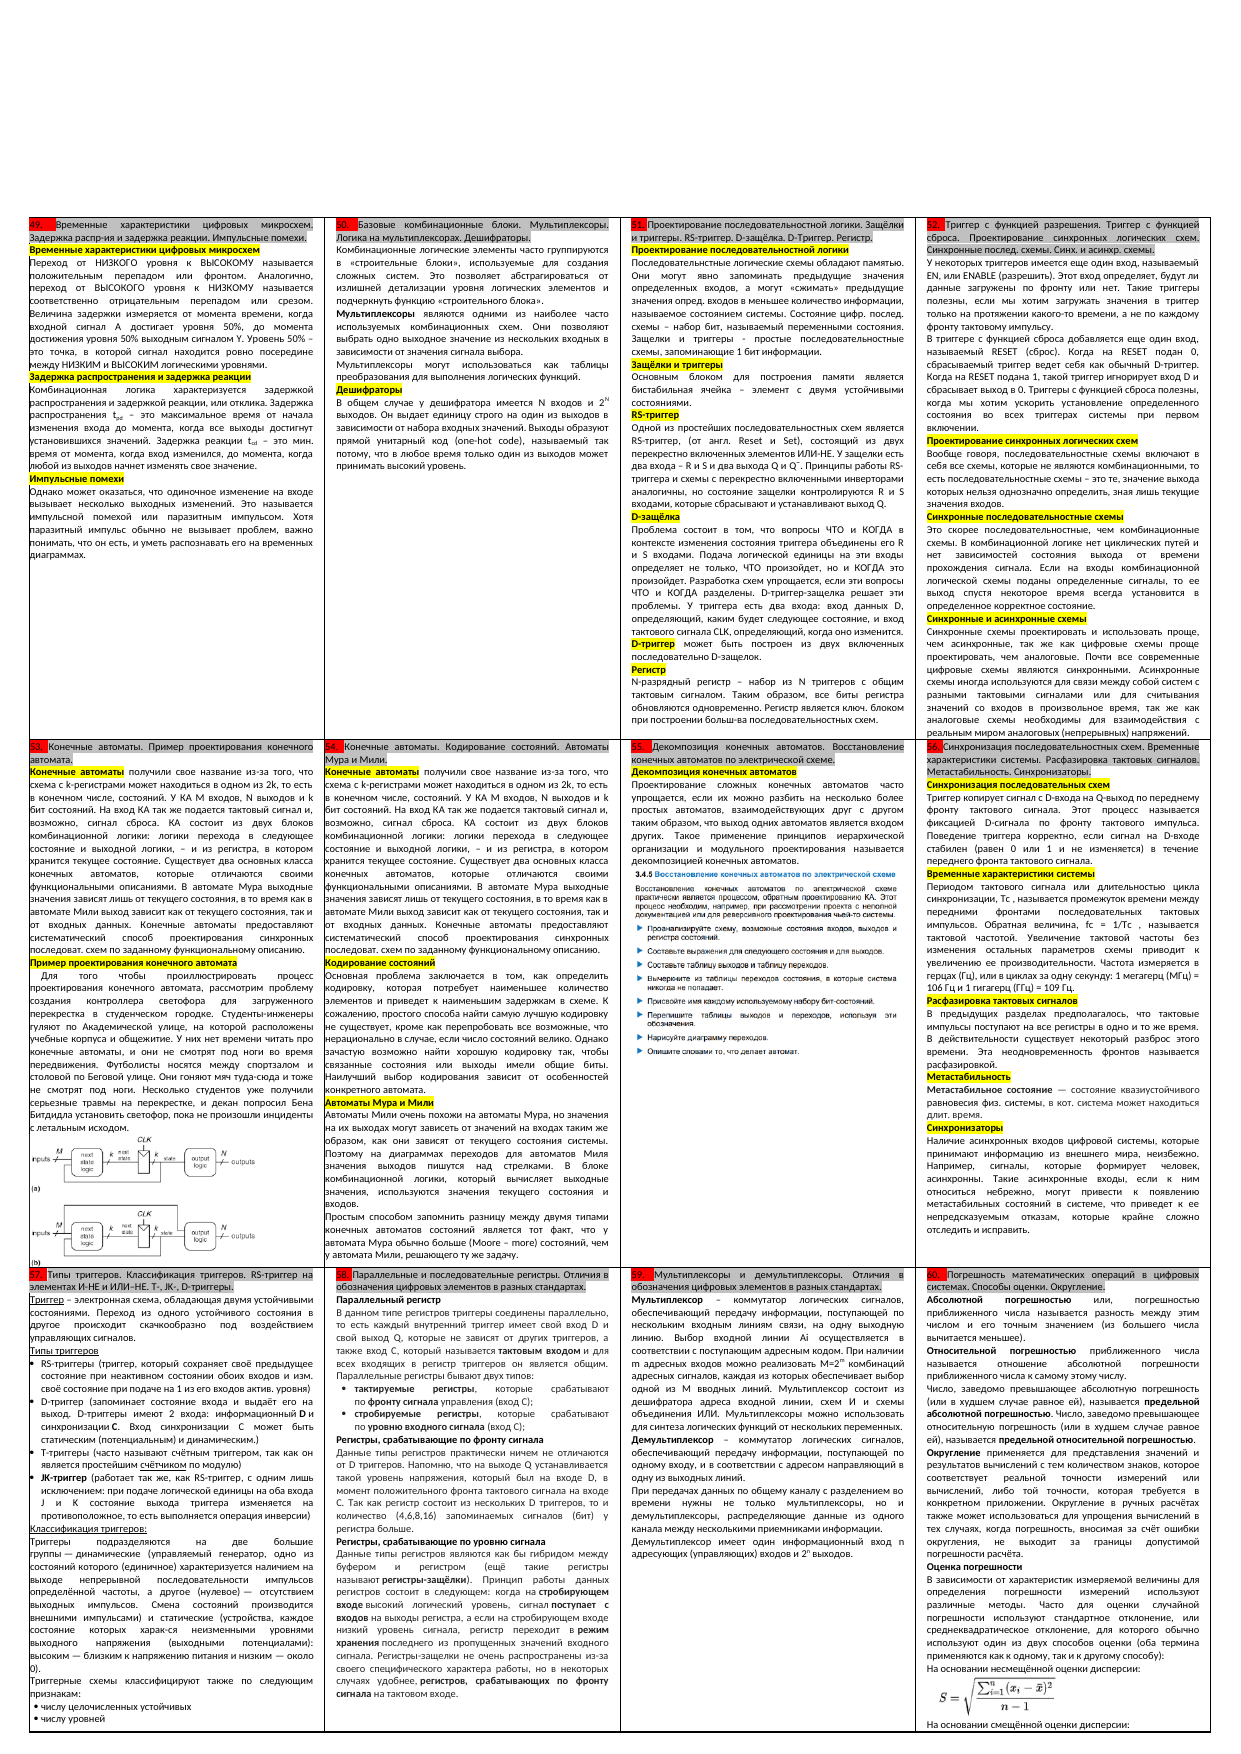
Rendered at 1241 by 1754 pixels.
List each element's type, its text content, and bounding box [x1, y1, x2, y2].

table_header 52. Триггер с функцией разрешения. Триггер с функцией сброса. Проектирование синхронных логических схем. Синхронные послед. схемы. Синх. и асинхр. схемы. У некоторых триггеров имеется еще один вход, называемый EN, или ENABLE (разрешить). Этот вход определяет, будут ли данные загружены по фронту или нет. Такие триггеры полезны, если мы хотим загружать значения в триггер только на протяжении какого-то времени, а не по каждому фронту тактовому импульсу. В триггере с функцией сброса добавляется еще один вход, называемый RESET (сброс). Когда на RESET подан 0, сбрасываемый триггер ведет себя как обычный D-триггер. Когда на RESET подана 1, такой триггер игнорирует вход D и сбрасывает выход в 0. Триггеры с функцией сброса полезны, когда мы хотим ускорить установление определенного состояния во всех триггерах системы при первом включении. Проектирование синхронных логических схем Вообще говоря, последовательностные схемы включают в себя все схемы, которые не являются комбинационными, то есть последовательностные схемы – это те, значение выхода которых нельзя однозначно определить, зная лишь текущие значения входов. Синхронные последовательностные схемы Это скорее последовательностные, чем комбинационные схемы. В комбинационной логике нет циклических путей и нет зависимостей состояния выхода от времени прохождения сигнала. Если на входы комбинационной логической схемы поданы определенные сигналы, то ее выход спустя некоторое время всегда установится в определенное корректное состояние. Синхронные и асинхронные схемы Синхронные схемы проектировать и использовать проще, чем асинхронные, так же как цифровые схемы проще проектировать, чем аналоговые. Почти все современные цифровые схемы являются синхронными. Асинхронные схемы иногда используются для связи между собой систем с разными тактовыми сигналами или для считывания значений со входов в произвольное время, так же как аналоговые схемы необходимы для взаимодействия с реальным миром аналоговых (непрерывных) напряжений. [916, 218, 1210, 739]
table_header 51. Проектирование последовательностной логики. Защёлки и триггеры. RS-триггер. D-защёлка. D-Триггер. Регистр. Проектирование последовательностной логики Последовательнстные логические схемы обладают памятью. Они могут явно запоминать предыдущие значения определенных входов, а могут «сжимать» предыдущие значения опред. входов в меньшее количество информации, называемое состоянием системы. Состояние цифр. послед. схемы – набор бит, называемый переменными состояния. Защелки и триггеры - простые последовательностные схемы, запоминающие 1 бит информации. Защёлки и триггеры Основным блоком для построения памяти является бистабильная ячейка – элемент с двумя устойчивыми состояниями. RS-триггер Одной из простейших последовательностных схем является RS-триггер, (от англ. Reset и Set), состоящий из двух перекрестно включенных элементов ИЛИ-НЕ. У защелки есть два входа – R и S и два выхода Q и Q¯. Принципы работы RS-триггера и схемы с перекрестно включенными инверторами аналогичны, но состояние защелки контролируются R и S входами, которые сбрасывают и устанавливают выход Q. D-защёлка Проблема состоит в том, что вопросы ЧТО и КОГДА в контексте изменения состояния триггера объединены его R и S входами. Подача логической единицы на эти входы определяет не только, ЧТО произойдет, но и КОГДА это произойдет. Разработка схем упрощается, если эти вопросы ЧТО и КОГДА разделены. D-триггер-защелка решает эти проблемы. У триггера есть два входа: вход данных D, определяющий, каким будет следующее состояние, и вход тактового сигнала CLK, определяющий, когда оно изменится. D-триггер может быть построен из двух включенных последовательно D-защелок. Регистр N-разрядный регистр – набор из N триггеров с общим тактовым сигналом. Таким образом, все биты регистра обновляются одновременно. Регистр является ключ. блоком при построении больш-ва последовательностных схем. [621, 218, 915, 739]
picture [631, 867, 906, 1061]
table_cell 54. Конечные автоматы. Кодирование состояний. Автоматы Мура и Мили. Конечные автоматы получили свое название из-за того, что схема с k-регистрами может находиться в одном из 2k, то есть в конечном числе, состояний. У КА М входов, N выходов и k бит состояний. На вход КА так же подается тактовый сигнал и, возможно, сигнал сброса. КА состоит из двух блоков комбинационной логики: логики перехода в следующее состояние и выходной логики, – и из регистра, в котором хранится текущее состояние. Существует два основных класса конечных автоматов, которые отличаются своими функциональными описаниями. В автомате Мура выходные значения зависят лишь от текущего состояния, в то время как в автомате Мили выход зависит как от текущего состояния, так и от входных данных. Конечные автоматы предоставляют систематический способ проектирования синхронных последоват. схем по заданному функциональному описанию. Кодирование состояний Основная проблема заключается в том, как определить кодировку, которая потребует наименьшее количество элементов и приведет к наименьшим задержкам в схеме. К сожалению, простого способа найти самую лучшую кодировку не существует, кроме как перепробовать все возможные, что нерационально в случае, если число состояний велико. Однако зачастую возможно найти хорошую кодировку так, чтобы связанные состояния или выходы имели общие биты. Наилучший выбор кодирования зависит от особенностей конкретного автомата. Автоматы Мура и Мили Автоматы Мили очень похожи на автоматы Мура, но значения на их выходах могут зависеть от значений на входах таким же образом, как они зависят от текущего состояния системы. Поэтому на диаграммах переходов для автоматов Миля значения выходов пишутся над стрелками. В блоке комбинационной логики, который вычисляет выходные значения, используются значения текущего состояния и входов. Простым способом запомнить разницу между двумя типами конечных автоматов состояний является тот факт, что у автомата Мура обычно больше (Moore – more) состояний, чем у автомата Мили, решающего ту же задачу. [325, 740, 620, 1267]
table_header 49. Временные характеристики цифровых микросхем. Задержка распр-ия и задержка реакции. Импульсные помехи. Временные характеристики цифровых микросхем Переход от НИЗКОГО уровня к ВЫСОКОМУ называется положительным перепадом или фронтом. Аналогично, переход от ВЫСОКОГО уровня к НИЗКОМУ называется соответственно отрицательным перепадом или срезом. Величина задержки измеряется от момента времени, когда входной сигнал А достигает уровня 50%, до момента достижения уровня 50% выходным сигналом Y. Уровень 50% – это точка, в которой сигнал находится ровно посередине между НИЗКИМ и ВЫСОКИМ логическими уровнями. Задержка распространения и задержка реакции Комбинационная логика характеризуется задержкой распространения и задержкой реакции, или отклика. Задержка распространения tpd – это максимальное время от начала изменения входа до момента, когда все выходы достигнут установившихся значений. Задержка реакции tcd – это мин. время от момента, когда вход изменился, до момента, когда любой из выходов начнет изменять свое значение. Импульсные помехи Однако может оказаться, что одиночное изменение на входе вызывает несколько выходных изменений. Это называется импульсной помехой или паразитным импульсом. Хотя паразитный импульс обычно не вызывает проблем, важно понимать, что он есть, и уметь распознавать его на временных диаграммах. [30, 218, 324, 739]
picture [29, 1134, 256, 1267]
picture [926, 1674, 1074, 1719]
table_cell 53. Конечные автоматы. Пример проектирования конечного автомата. Конечные автоматы получили свое название из-за того, что схема с k-регистрами может находиться в одном из 2k, то есть в конечном числе, состояний. У КА М входов, N выходов и k бит состояний. На вход КА так же подается тактовый сигнал и, возможно, сигнал сброса. КА состоит из двух блоков комбинационной логики: логики перехода в следующее состояние и выходной логики, – и из регистра, в котором хранится текущее состояние. Существует два основных класса конечных автоматов, которые отличаются своими функциональными описаниями. В автомате Мура выходные значения зависят лишь от текущего состояния, в то время как в автомате Мили выход зависит как от текущего состояния, так и от входных данных. Конечные автоматы предоставляют систематический способ проектирования синхронных последоват. схем по заданному функциональному описанию. Пример проектирования конечного автомата Для того чтобы проиллюстрировать процесс проектирования конечного автомата, рассмотрим проблему создания контроллера светофора для загруженного перекрестка в студенческом городке. Студенты-инженеры гуляют по Академической улице, на которой расположены учебные корпуса и общежитие. У них нет времени читать про конечные автоматы, и они не смотрят под ноги во время передвижения. Футболисты носятся между спортзалом и столовой по Беговой улице. Они гоняют мяч туда-сюда и тоже не смотрят под ноги. Несколько студентов уже получили серьезные травмы на перекрестке, и декан попросил Бена Битдидла установить светофор, пока не произошли инциденты с летальным исходом. [30, 740, 324, 1267]
table_cell 55. Декомпозиция конечных автоматов. Восстановление конечных автоматов по электрической схеме. Декомпозиция конечных автоматов Проектирование сложных конечных автоматов часто упрощается, если их можно разбить на несколько более простых автоматов, взаимодействующих друг с другом таким образом, что выход одних автоматов является входом других. Такое применение принципов иерархической организации и модульного проектирования называется декомпозицией конечных автоматов. [621, 740, 915, 1267]
table_header 50. Базовые комбинационные блоки. Мультиплексоры. Логика на мультиплексорах. Дешифраторы. Комбинационные логические элементы часто группируются в «строительные блоки», используемые для создания сложных систем. Это позволяет абстрагироваться от излишней детализации уровня логических элементов и подчеркнуть функцию «строительного блока». Мультиплексоры являются одними из наиболее часто используемых комбинационных схем. Они позволяют выбрать одно выходное значение из нескольких входных в зависимости от значения сигнала выбора. Мультиплексоры могут использоваться как таблицы преобразования для выполнения логических функций. Дешифраторы В общем случае у дешифратора имеется N входов и 2N выходов. Он выдает единицу строго на один из выходов в зависимости от набора входных значений. Выходы образуют прямой унитарный код (one-hot code), называемый так потому, что в любое время только один из выходов может принимать высокий уровень. [325, 218, 620, 739]
table_cell 56. Синхронизация последовательностных схем. Временные характеристики системы. Расфазировка тактовых сигналов. Метастабильность. Синхронизаторы. Синхронизация последовательных схем Триггер копирует сигнал с D-входа на Q-выход по переднему фронту тактового сигнала. Этот процесс называется фиксацией D-сигнала по фронту тактового импульса. Поведение триггера корректно, если сигнал на D-входе стабилен (равен 0 или 1 и не изменяется) в течение переднего фронта тактового сигнала. Временные характеристики системы Периодом тактового сигнала или длительностью цикла синхронизации, Tc , называется промежуток времени между передними фронтами последовательных тактовых импульсов. Обратная величина, fc = 1/Tc , называется тактовой частотой. Увеличение тактовой частоты без изменения остальных параметров схемы приводит к увеличению ее производительности. Частота измеряется в герцах (Гц), или в циклах за одну секунду: 1 мегагерц (МГц) = 106 Гц и 1 гигагерц (ГГц) = 109 Гц. Расфазировка тактовых сигналов В предыдущих разделах предполагалось, что тактовые импульсы поступают на все регистры в одно и то же время. В действительности существует некоторый разброс этого времени. Эта неодновременность фронтов называется расфазировкой. Метастабильность Метастабильное состояние — состояние квазиустойчивого равновесия физ. системы, в кот. система может находиться длит. время. Синхронизаторы Наличие асинхронных входов цифровой системы, которые принимают информацию из внешнего мира, неизбежно. Например, сигналы, которые формирует человек, асинхронны. Такие асинхронные входы, если к ним относиться небрежно, могут привести к появлению метастабильных состояний в системе, что приведет к ее непредсказуемым отказам, которые крайне сложно отследить и исправить. [916, 740, 1210, 1267]
